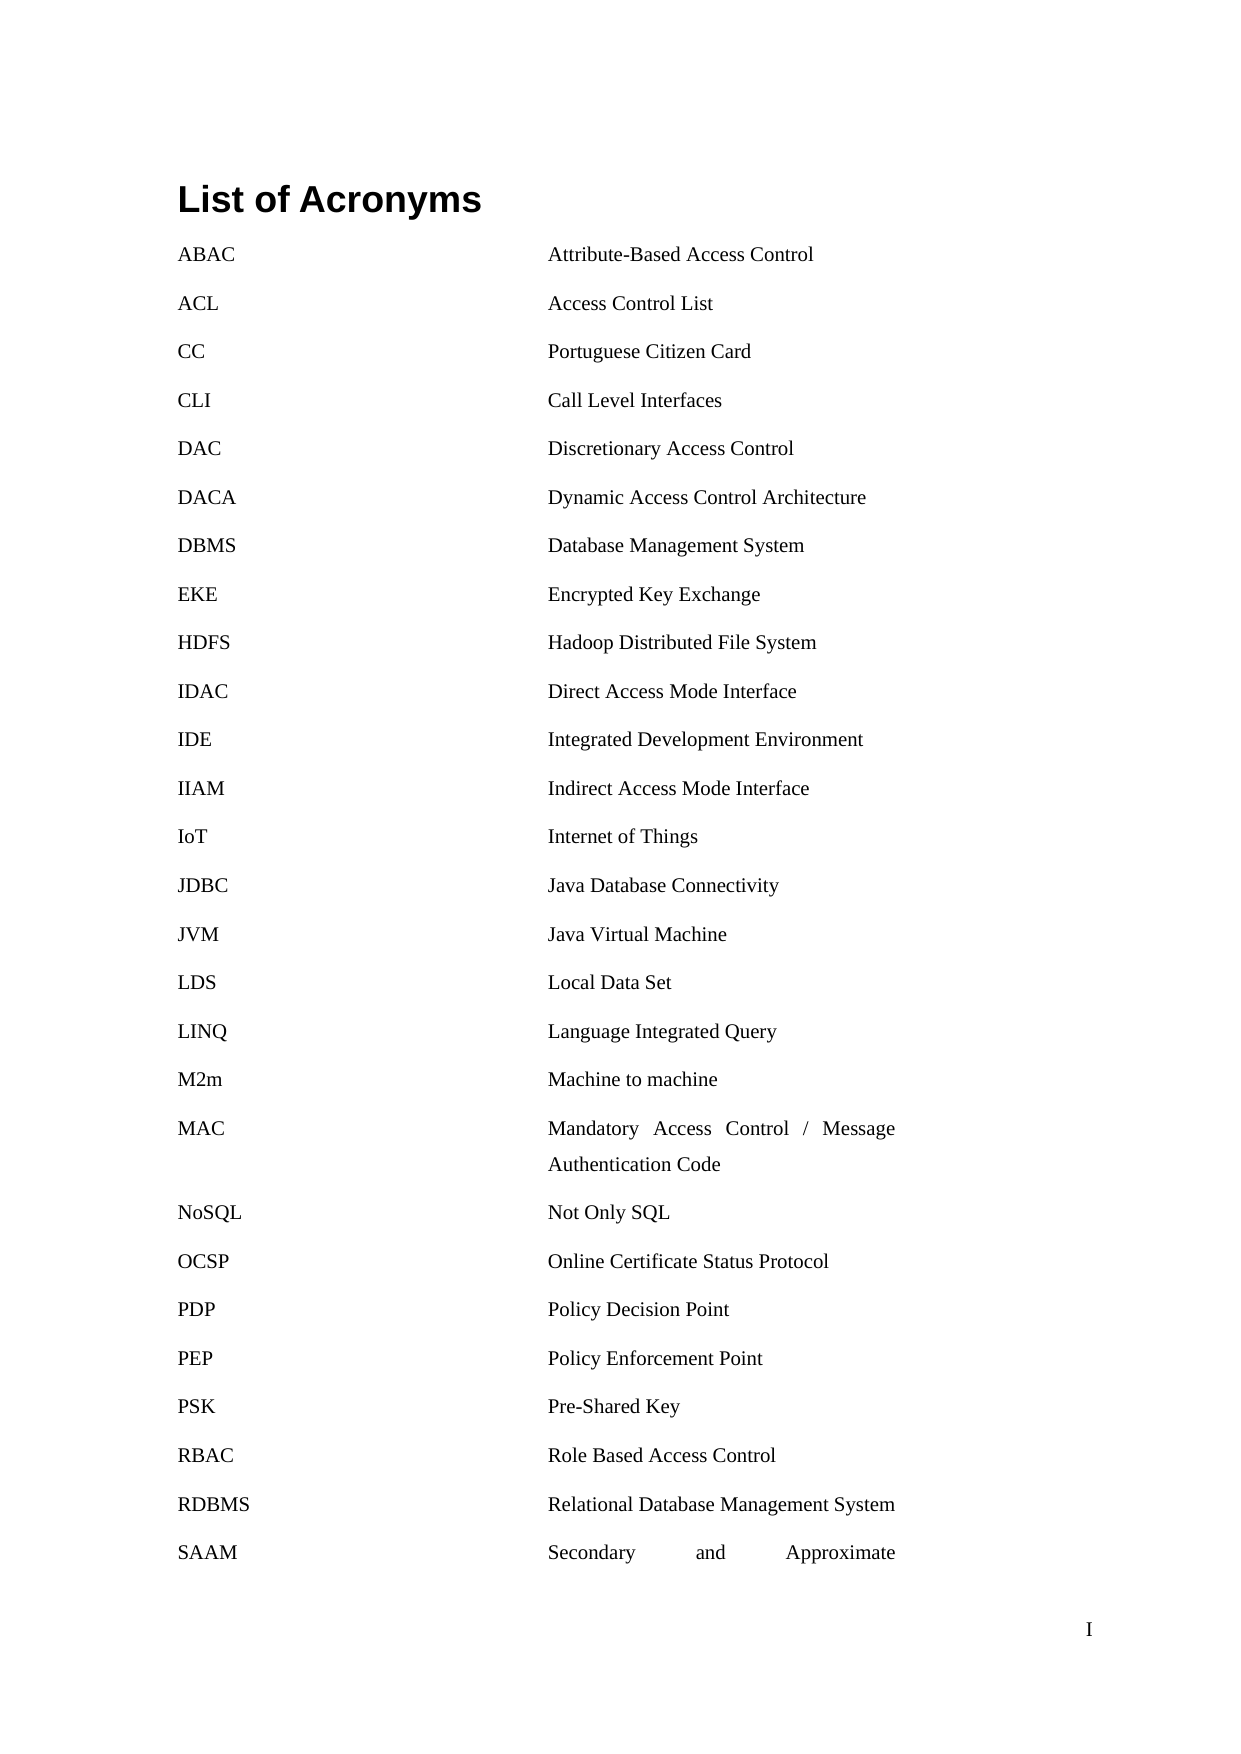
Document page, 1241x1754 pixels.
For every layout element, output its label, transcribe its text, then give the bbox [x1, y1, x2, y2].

table_cell LDS [166, 970, 536, 1018]
table_cell PDP [166, 1297, 536, 1346]
table_cell Encrypted Key Exchange [536, 582, 907, 630]
table_cell Java Virtual Machine [536, 921, 907, 970]
table_cell HDFS [166, 630, 536, 679]
table_cell IDAC [166, 679, 536, 727]
table_cell Dynamic Access Control Architecture [536, 485, 907, 533]
table_cell Java Database Connectivity [536, 873, 907, 921]
table_cell IoT [166, 824, 536, 873]
table_cell IIAM [166, 776, 536, 824]
table_cell Policy Enforcement Point [536, 1346, 907, 1394]
table_header Attribute-Based Access Control [536, 242, 907, 290]
table_cell Relational Database Management System [536, 1491, 907, 1540]
table_cell Portuguese Citizen Card [536, 339, 907, 387]
table_cell CLI [166, 388, 536, 436]
table_cell RDBMS [166, 1491, 536, 1540]
table_cell IDE [166, 727, 536, 776]
table_cell JDBC [166, 873, 536, 921]
table_cell Integrated Development Environment [536, 727, 907, 776]
table_cell Discretionary Access Control [536, 436, 907, 484]
table_cell PSK [166, 1394, 536, 1443]
table_cell Indirect Access Mode Interface [536, 776, 907, 824]
table_cell JVM [166, 921, 536, 970]
table_cell DBMS [166, 533, 536, 582]
table_cell CC [166, 339, 536, 387]
table_cell Pre-Shared Key [536, 1394, 907, 1443]
subtitle List of Acronyms [177, 177, 1092, 220]
table_cell Mandatory Access Control / Message Authentication Code [536, 1116, 907, 1200]
table_cell Access Control List [536, 290, 907, 339]
table_cell Policy Decision Point [536, 1297, 907, 1346]
table_cell Direct Access Mode Interface [536, 679, 907, 727]
table_cell Local Data Set [536, 970, 907, 1018]
table_cell Not Only SQL [536, 1200, 907, 1249]
table_cell NoSQL [166, 1200, 536, 1249]
table_cell DAC [166, 436, 536, 484]
table_cell Online Certificate Status Protocol [536, 1249, 907, 1297]
table_cell LINQ [166, 1019, 536, 1067]
table_cell DACA [166, 485, 536, 533]
table_cell M2m [166, 1067, 536, 1116]
table_cell MAC [166, 1116, 536, 1200]
table_cell Machine to machine [536, 1067, 907, 1116]
table_cell Hadoop Distributed File System [536, 630, 907, 679]
table_cell OCSP [166, 1249, 536, 1297]
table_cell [536, 1540, 907, 1588]
table_cell EKE [166, 582, 536, 630]
table_header ABAC [166, 242, 536, 290]
table_cell Database Management System [536, 533, 907, 582]
table_cell Internet of Things [536, 824, 907, 873]
table_cell SAAM [166, 1540, 536, 1588]
table_cell PEP [166, 1346, 536, 1394]
table_cell RBAC [166, 1443, 536, 1491]
table_cell Language Integrated Query [536, 1019, 907, 1067]
table_cell ACL [166, 290, 536, 339]
table_cell Role Based Access Control [536, 1443, 907, 1491]
table_cell Call Level Interfaces [536, 388, 907, 436]
